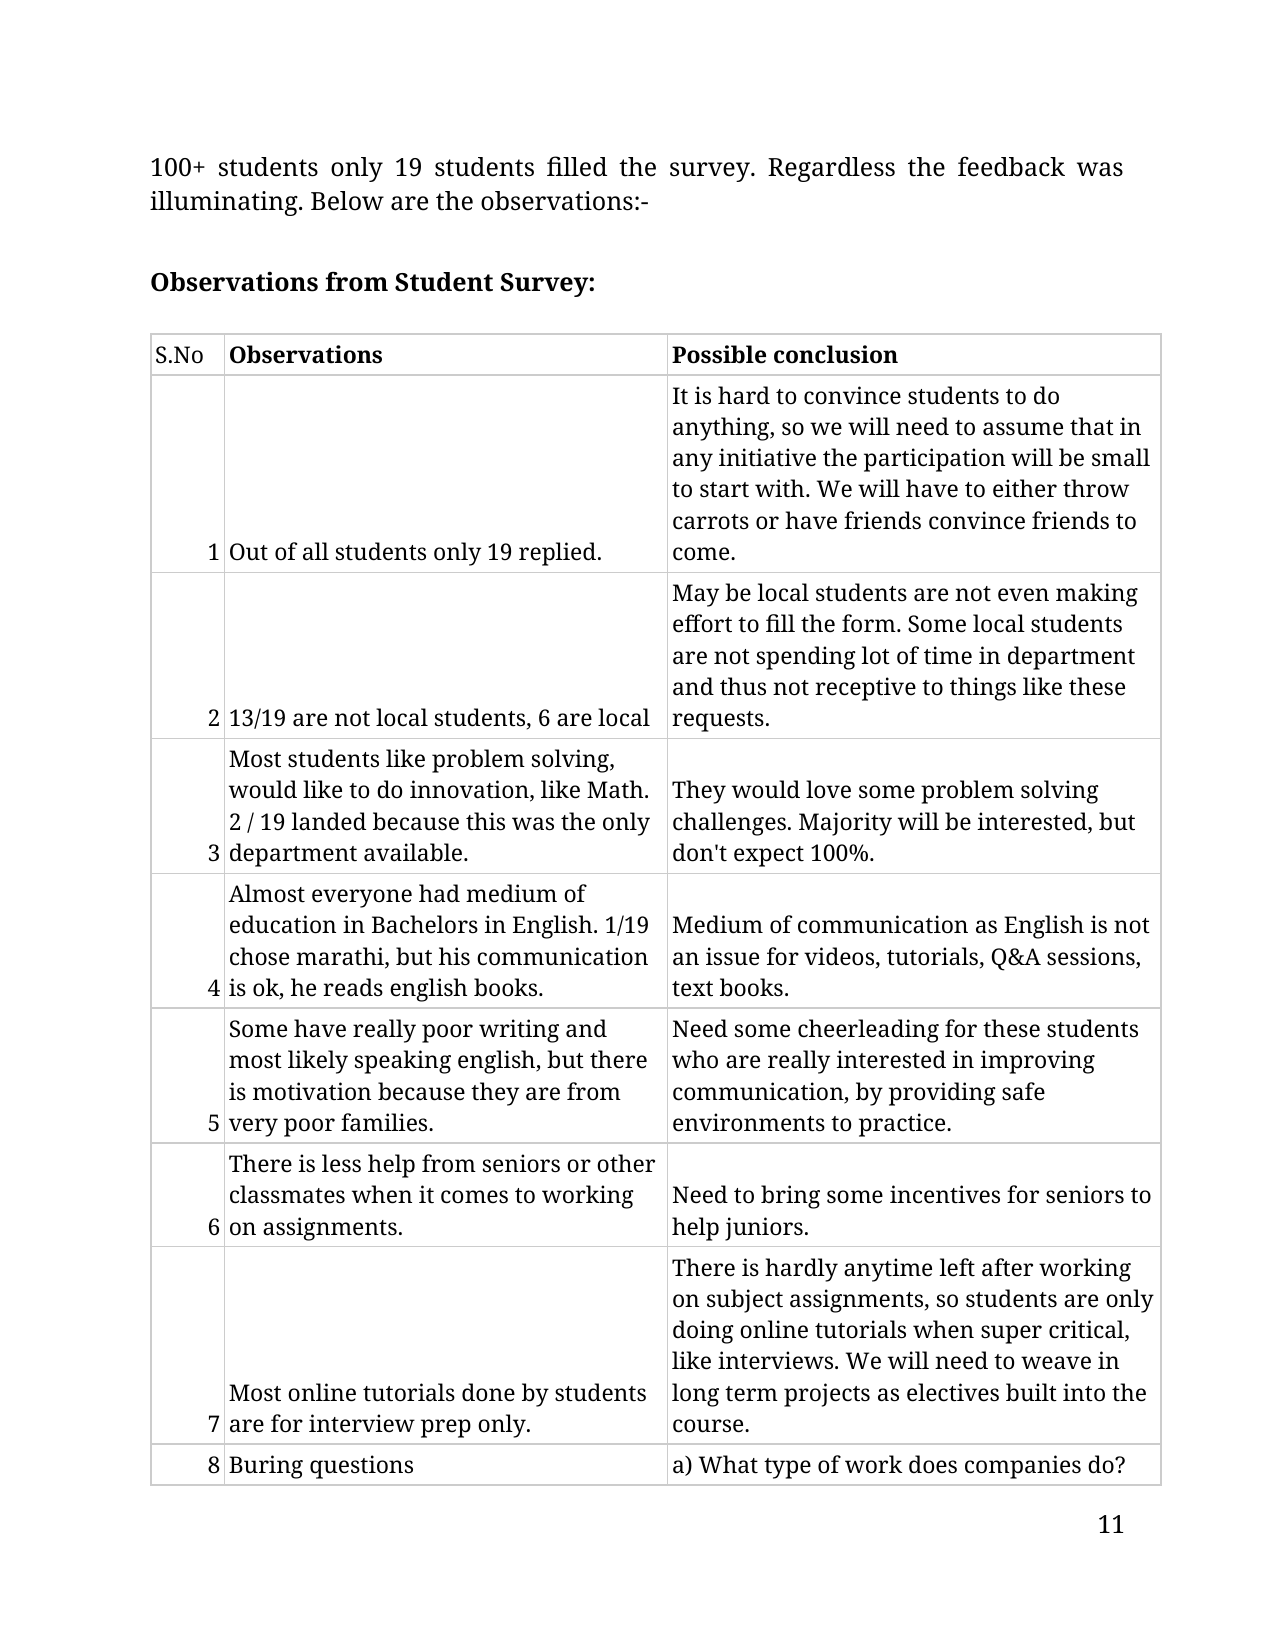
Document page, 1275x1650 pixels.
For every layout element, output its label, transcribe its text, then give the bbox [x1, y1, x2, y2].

table_cell May be local students are not even making effort to fill the form. Some local students are not spending lot of time in department and thus not receptive to things like these requests. [668, 573, 1160, 737]
table_header Possible conclusion [668, 335, 1160, 374]
table_cell Medium of communication as English is not an issue for videos, tutorials, Q&A sessions, text books. [668, 874, 1160, 1007]
table_cell Need some cheerleading for these students who are really interested in improving communication, by providing safe environments to practice. [668, 1009, 1160, 1142]
table_cell 13/19 are not local students, 6 are local [225, 573, 667, 737]
table_cell There is less help from seniors or other classmates when it comes to working on assignments. [225, 1144, 667, 1246]
table_cell Most online tutorials done by students are for interview prep only. [225, 1247, 667, 1443]
table_cell 8 [152, 1445, 224, 1484]
table_cell Some have really poor writing and most likely speaking english, but there is motivation because they are from very poor families. [225, 1009, 667, 1142]
table_cell There is hardly anytime left after working on subject assignments, so students are only doing online tutorials when super critical, like interviews. We will need to weave in long term projects as electives built into the course. [668, 1247, 1160, 1443]
table_cell Almost everyone had medium of education in Bachelors in English. 1/19 chose marathi, but his communication is ok, he reads english books. [225, 874, 667, 1007]
table_cell 3 [152, 739, 224, 872]
table_cell 7 [152, 1247, 224, 1443]
table_cell 5 [152, 1009, 224, 1142]
table_cell Buring questions [225, 1445, 667, 1484]
table_cell 4 [152, 874, 224, 1007]
table_cell Most students like problem solving, would like to do innovation, like Math. 2 / 19 landed because this was the only department available. [225, 739, 667, 872]
table_cell 2 [152, 573, 224, 737]
table_cell Need to bring some incentives for seniors to help juniors. [668, 1144, 1160, 1246]
table_header Observations [225, 335, 667, 374]
table_cell 6 [152, 1144, 224, 1246]
table_cell It is hard to convince students to do anything, so we will need to assume that in any initiative the participation will be small to start with. We will have to either throw carrots or have friends convince friends to come. [668, 376, 1160, 571]
table_cell a) What type of work does companies do? [668, 1445, 1160, 1484]
table_header S.No [152, 335, 224, 374]
text Observations from Student Survey: [150, 265, 1125, 299]
table_cell They would love some problem solving challenges. Majority will be interested, but don't expect 100%. [668, 739, 1160, 872]
table_cell 1 [152, 376, 224, 571]
table_cell Out of all students only 19 replied. [225, 376, 667, 571]
